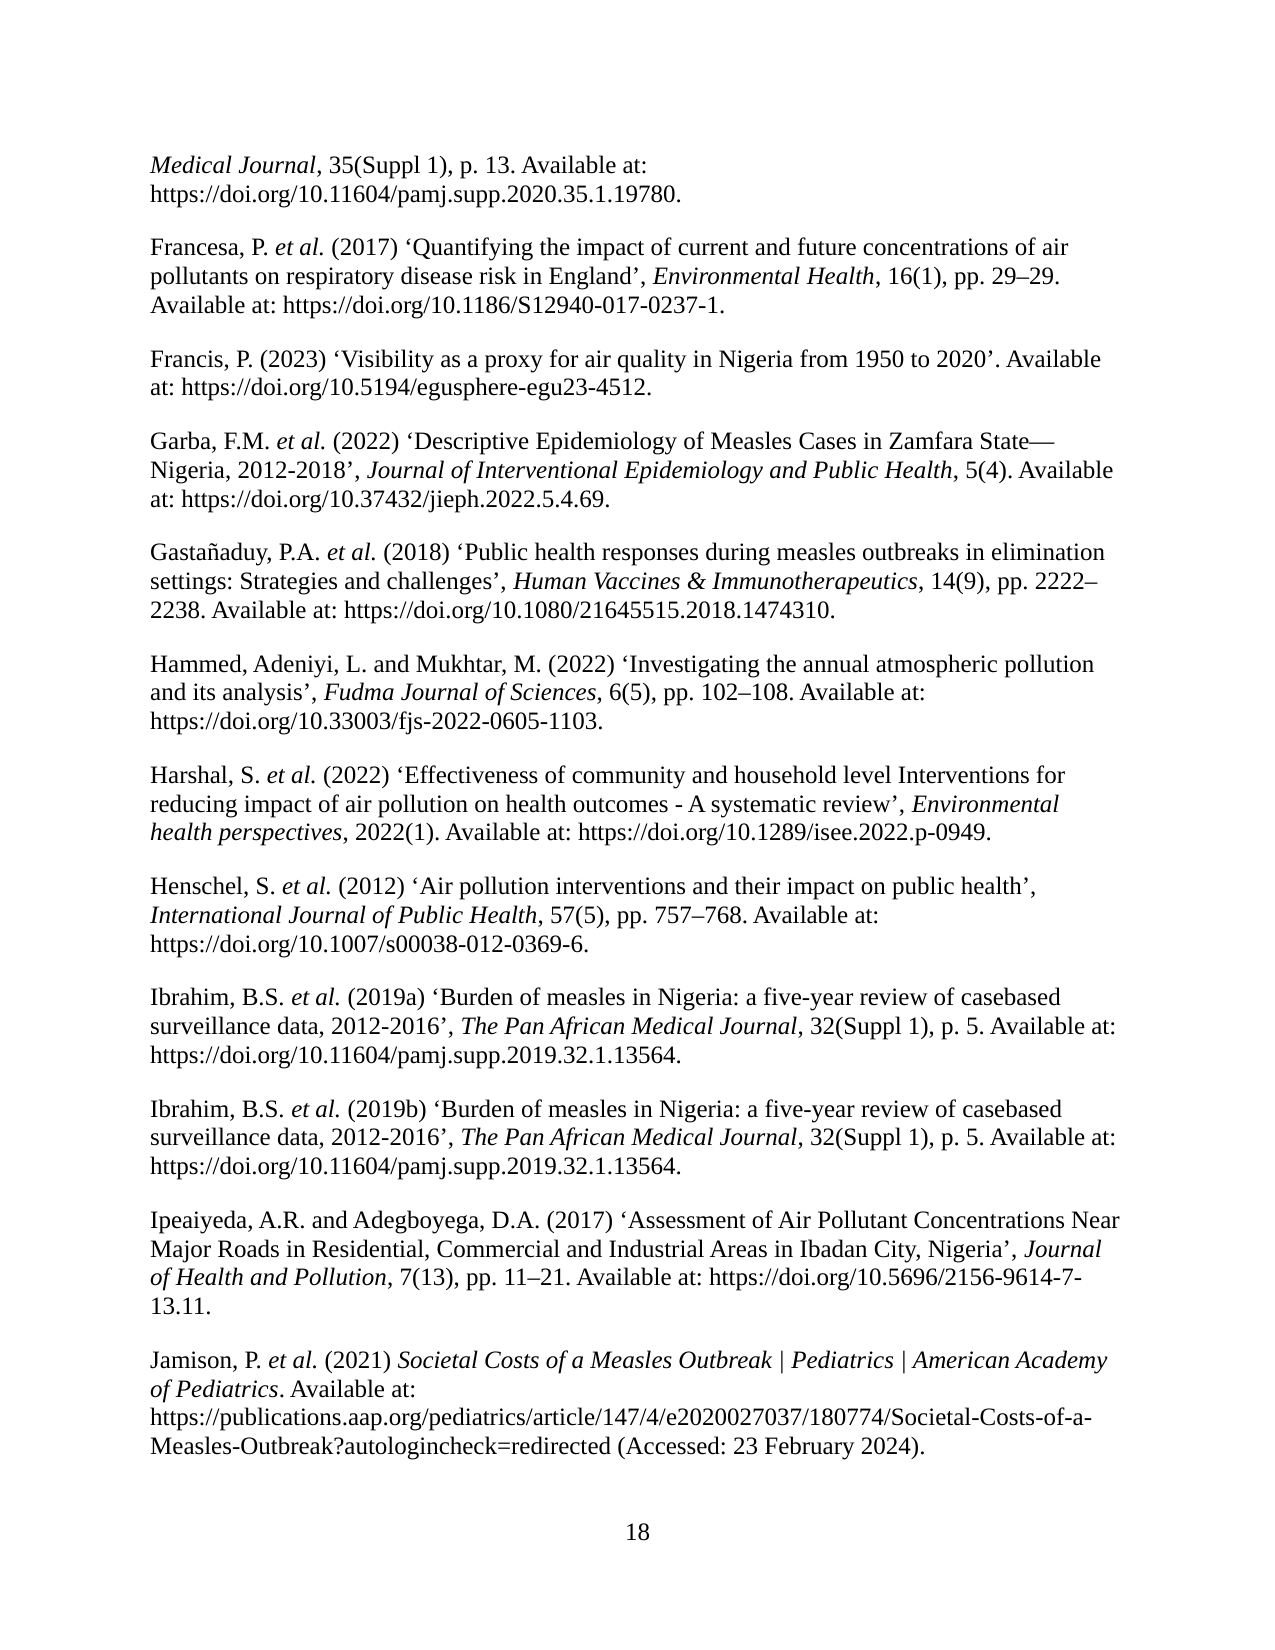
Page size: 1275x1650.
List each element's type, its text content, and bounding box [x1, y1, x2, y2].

text Gastañaduy, P.A. et al. (2018) ‘Public health responses during measles outbreaks in elimination settings: Strategies and challenges’, Human Vaccines & Immunotherapeutics, 14(9), pp. 2222–2238. Available at: https://doi.org/10.1080/21645515.2018.1474310. [150, 537, 1125, 624]
text Harshal, S. et al. (2022) ‘Effectiveness of community and household level Interventions for reducing impact of air pollution on health outcomes - A systematic review’, Environmental health perspectives, 2022(1). Available at: https://doi.org/10.1289/isee.2022.p-0949. [150, 760, 1125, 846]
text Hammed, Adeniyi, L. and Mukhtar, M. (2022) ‘Investigating the annual atmospheric pollution and its analysis’, Fudma Journal of Sciences, 6(5), pp. 102–108. Available at: https://doi.org/10.33003/fjs-2022-0605-1103. [150, 649, 1125, 735]
text Henschel, S. et al. (2012) ‘Air pollution interventions and their impact on public health’, International Journal of Public Health, 57(5), pp. 757–768. Available at: https://doi.org/10.1007/s00038-012-0369-6. [150, 871, 1125, 957]
text Francis, P. (2023) ‘Visibility as a proxy for air quality in Nigeria from 1950 to 2020’. Available at: https://doi.org/10.5194/egusphere-egu23-4512. [150, 344, 1125, 401]
text Ibrahim, B.S. et al. (2019a) ‘Burden of measles in Nigeria: a five-year review of casebased surveillance data, 2012-2016’, The Pan African Medical Journal, 32(Suppl 1), p. 5. Available at: https://doi.org/10.11604/pamj.supp.2019.32.1.13564. [150, 982, 1125, 1069]
text Ibrahim, B.S. et al. (2019b) ‘Burden of measles in Nigeria: a five-year review of casebased surveillance data, 2012-2016’, The Pan African Medical Journal, 32(Suppl 1), p. 5. Available at: https://doi.org/10.11604/pamj.supp.2019.32.1.13564. [150, 1094, 1125, 1180]
text Jamison, P. et al. (2021) Societal Costs of a Measles Outbreak | Pediatrics | American Academy of Pediatrics. Available at: https://publications.aap.org/pediatrics/article/147/4/e2020027037/180774/Societal-Costs-of-a-Measles-Outbreak?autologincheck=redirected (Accessed: 23 February 2024). [150, 1345, 1125, 1460]
text Garba, F.M. et al. (2022) ‘Descriptive Epidemiology of Measles Cases in Zamfara State—Nigeria, 2012-2018’, Journal of Interventional Epidemiology and Public Health, 5(4). Available at: https://doi.org/10.37432/jieph.2022.5.4.69. [150, 426, 1125, 512]
text Ipeaiyeda, A.R. and Adegboyega, D.A. (2017) ‘Assessment of Air Pollutant Concentrations Near Major Roads in Residential, Commercial and Industrial Areas in Ibadan City, Nigeria’, Journal of Health and Pollution, 7(13), pp. 11–21. Available at: https://doi.org/10.5696/2156-9614-7-13.11. [150, 1205, 1125, 1320]
text Francesa, P. et al. (2017) ‘Quantifying the impact of current and future concentrations of air pollutants on respiratory disease risk in England’, Environmental Health, 16(1), pp. 29–29. Available at: https://doi.org/10.1186/S12940-017-0237-1. [150, 232, 1125, 319]
